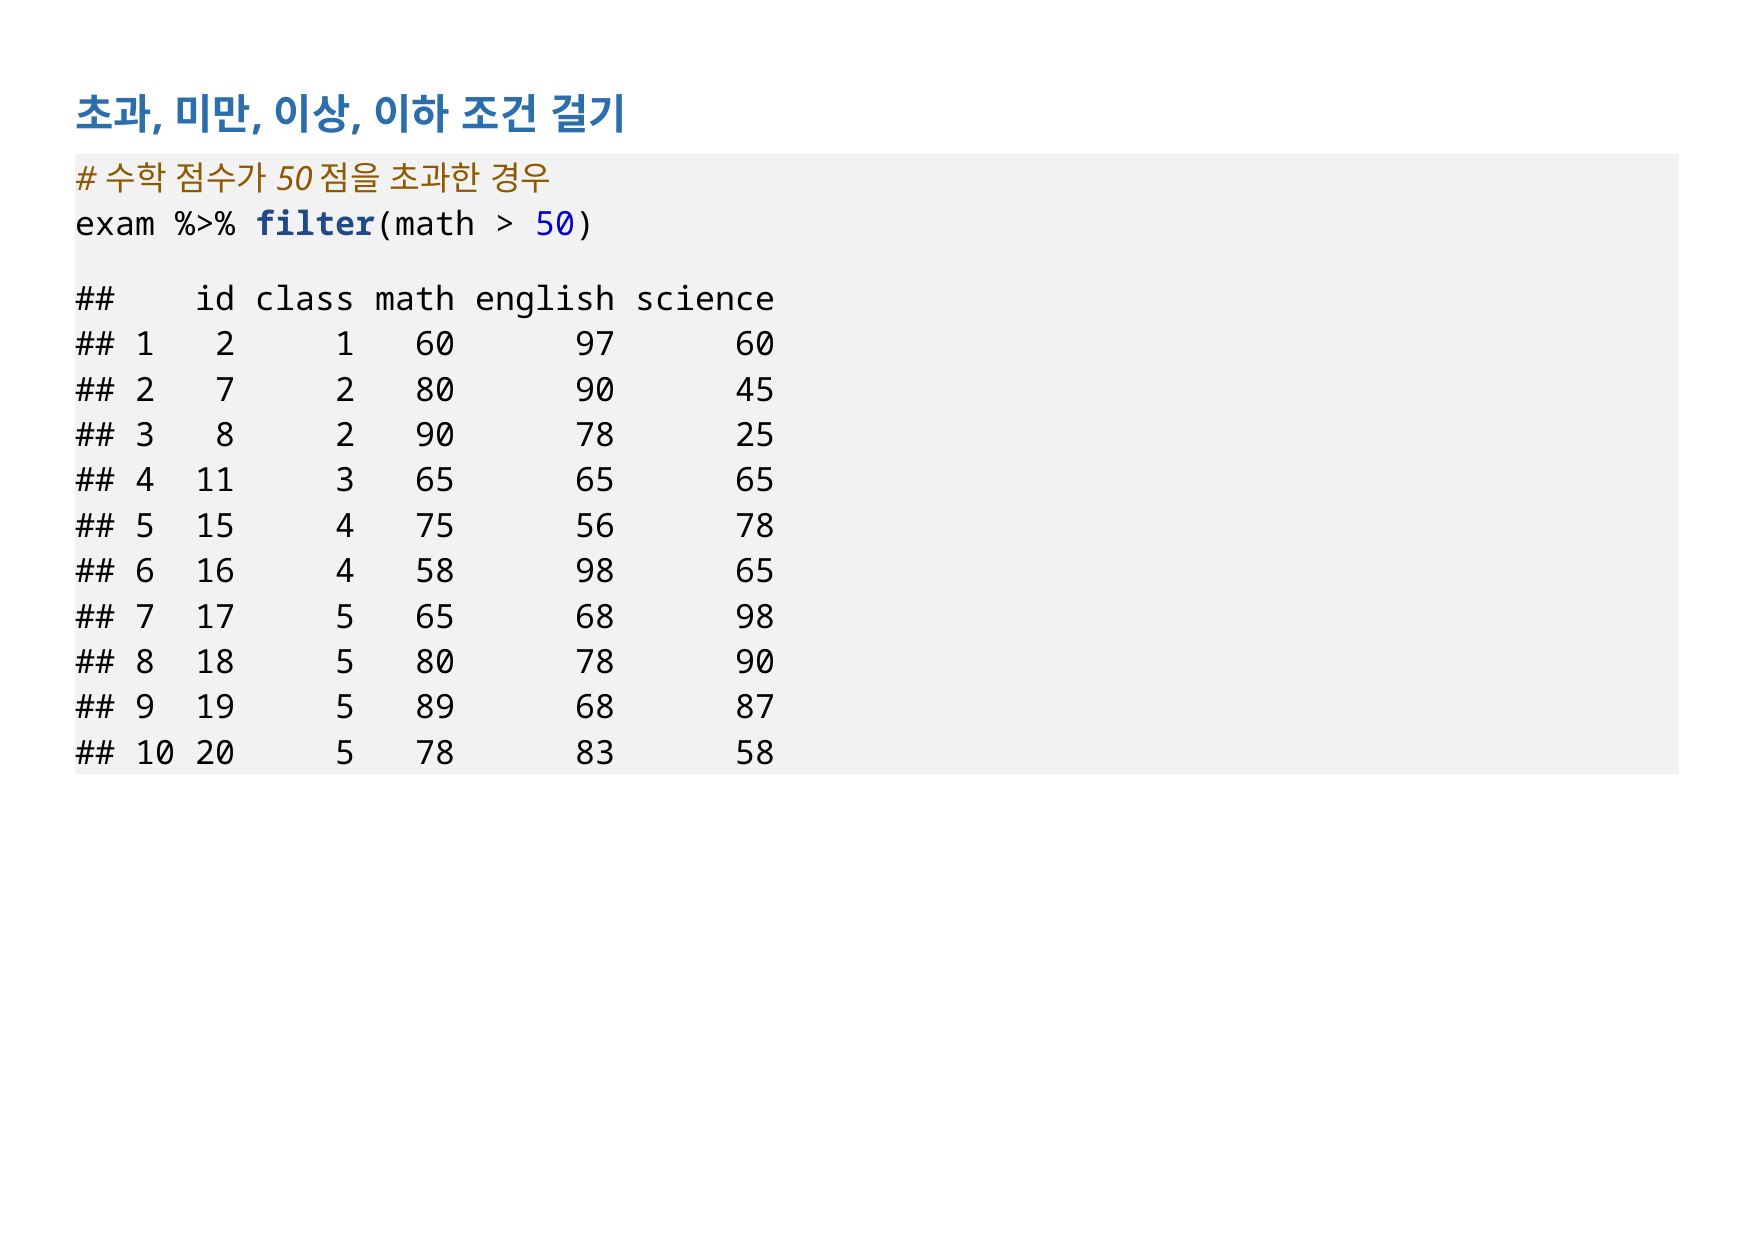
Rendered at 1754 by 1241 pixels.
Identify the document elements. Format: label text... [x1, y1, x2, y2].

text ## id class math english science ## 1 2 1 60 97 60 ## 2 7 2 80 90 45 ## 3 8 2 90 78 25 ## 4 11 3 65 65 65 ## 5 15 4 75 56 78 ## 6 16 4 58 98 65 ## 7 17 5 65 68 98 ## 8 18 5 80 78 90 ## 9 19 5 89 68 87 ## 10 20 5 78 83 58 [75, 274, 1679, 774]
text # 수학 점수가 50점을 초과한 경우 exam %>% filter(math > 50) [75, 154, 1679, 245]
subtitle 초과, 미만, 이상, 이하 조건 걸기 [75, 81, 1679, 142]
